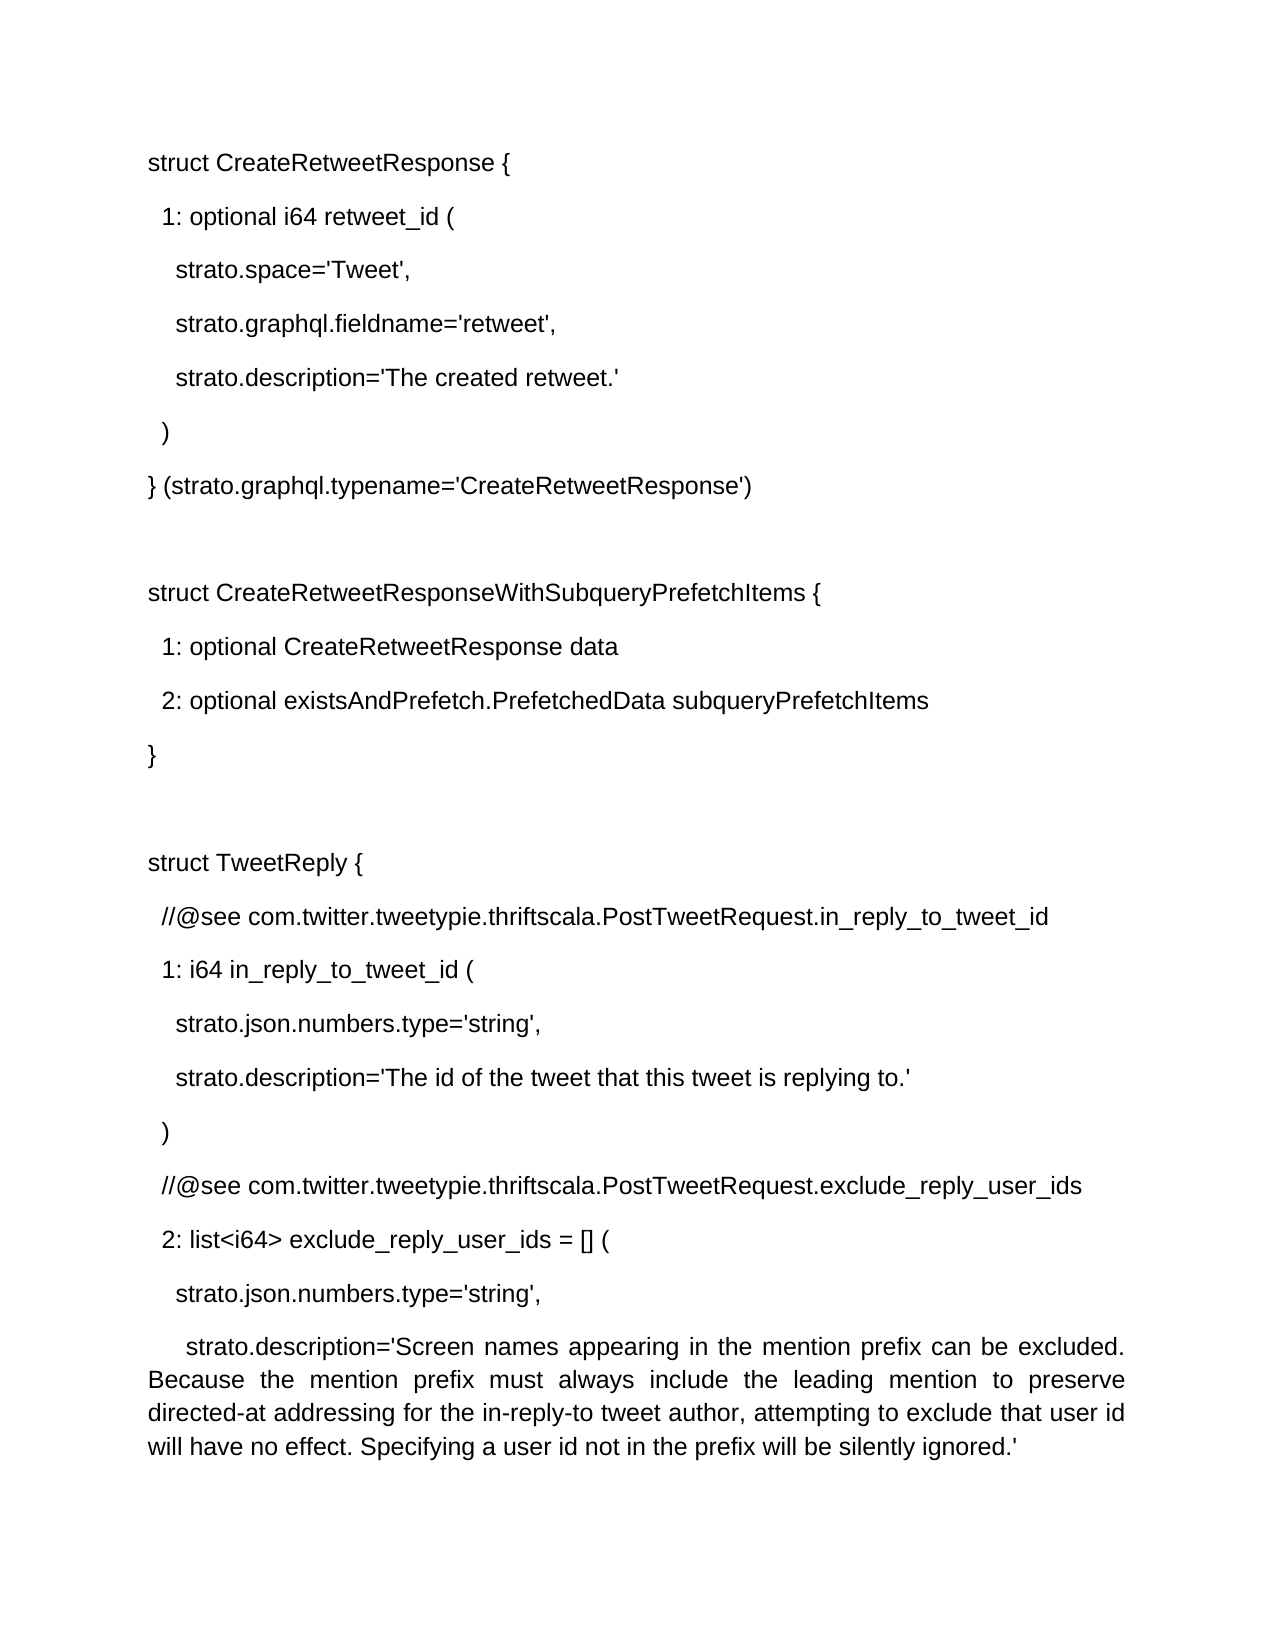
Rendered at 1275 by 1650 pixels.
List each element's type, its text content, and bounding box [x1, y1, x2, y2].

text struct TweetReply { [148, 848, 1127, 876]
text 1: optional CreateRetweetResponse data [148, 632, 1127, 661]
text strato.description='The created retweet.' [148, 363, 1127, 392]
text 2: optional existsAndPrefetch.PrefetchedData subqueryPrefetchItems [148, 686, 1127, 715]
text //@see com.twitter.tweetypie.thriftscala.PostTweetRequest.exclude_reply_user_ids [148, 1171, 1127, 1199]
text strato.json.numbers.type='string', [148, 1009, 1127, 1038]
text strato.description='Screen names appearing in the mention prefix can be excluded. Because the mention prefix must always include the leading mention to preserve directed-at addressing for the in-reply-to tweet author, attempting to exclude that user id will have no effect. Specifying a user id not in the prefix will be silently ignored.' [148, 1332, 1127, 1460]
text strato.space='Tweet', [148, 255, 1127, 284]
text ) [148, 417, 1127, 446]
text strato.graphql.fieldname='retweet', [148, 309, 1127, 338]
text ) [148, 1117, 1127, 1146]
text 2: list<i64> exclude_reply_user_ids = [] ( [148, 1225, 1127, 1253]
text } [148, 740, 1127, 769]
text 1: optional i64 retweet_id ( [148, 201, 1127, 230]
text } (strato.graphql.typename='CreateRetweetResponse') [148, 471, 1127, 499]
text strato.description='The id of the tweet that this tweet is replying to.' [148, 1063, 1127, 1092]
text strato.json.numbers.type='string', [148, 1278, 1127, 1307]
text struct CreateRetweetResponseWithSubqueryPrefetchItems { [148, 578, 1127, 607]
text 1: i64 in_reply_to_tweet_id ( [148, 955, 1127, 984]
text struct CreateRetweetResponse { [148, 148, 1127, 176]
text //@see com.twitter.tweetypie.thriftscala.PostTweetRequest.in_reply_to_tweet_id [148, 902, 1127, 930]
